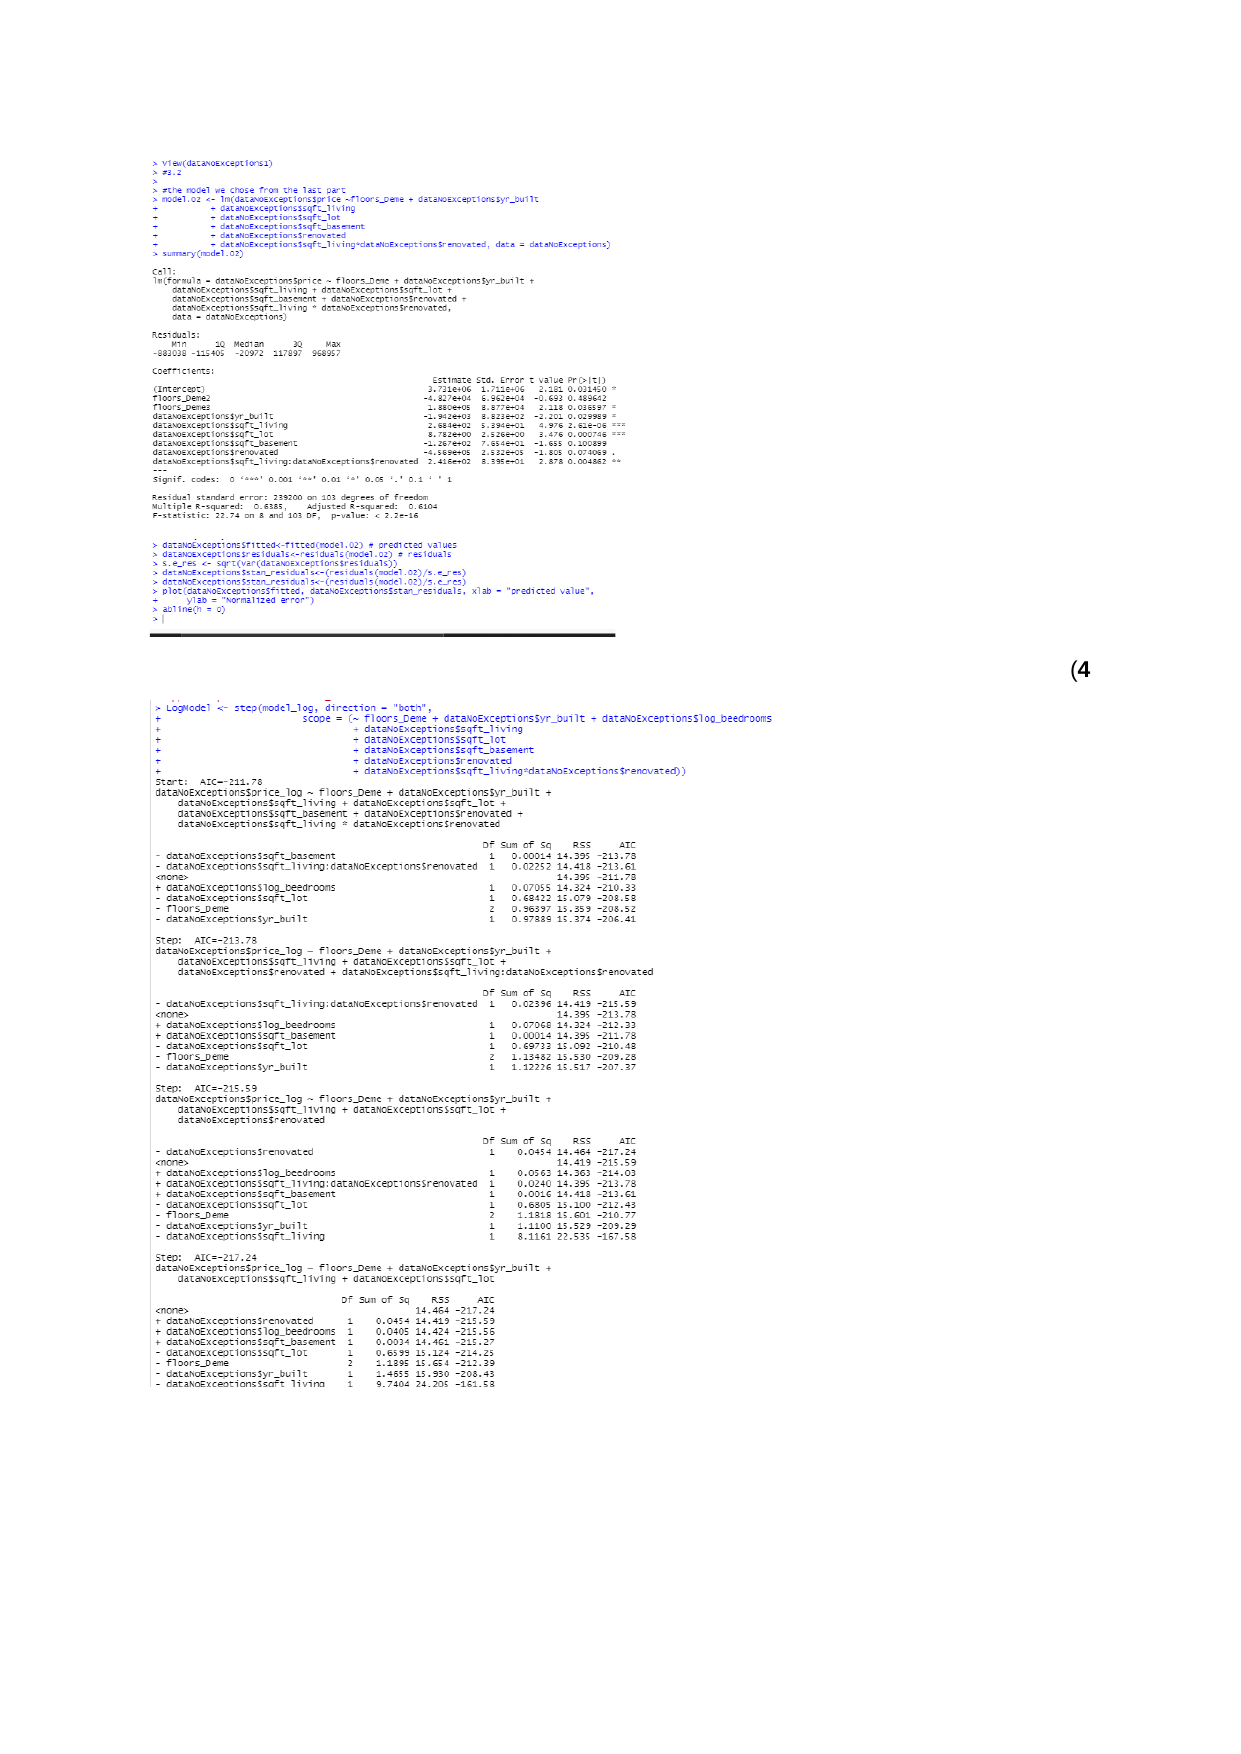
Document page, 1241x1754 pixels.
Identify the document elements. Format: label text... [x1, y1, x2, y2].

picture [149, 539, 616, 637]
picture [149, 700, 877, 1387]
text 4) [150, 656, 1090, 682]
picture [149, 150, 685, 521]
